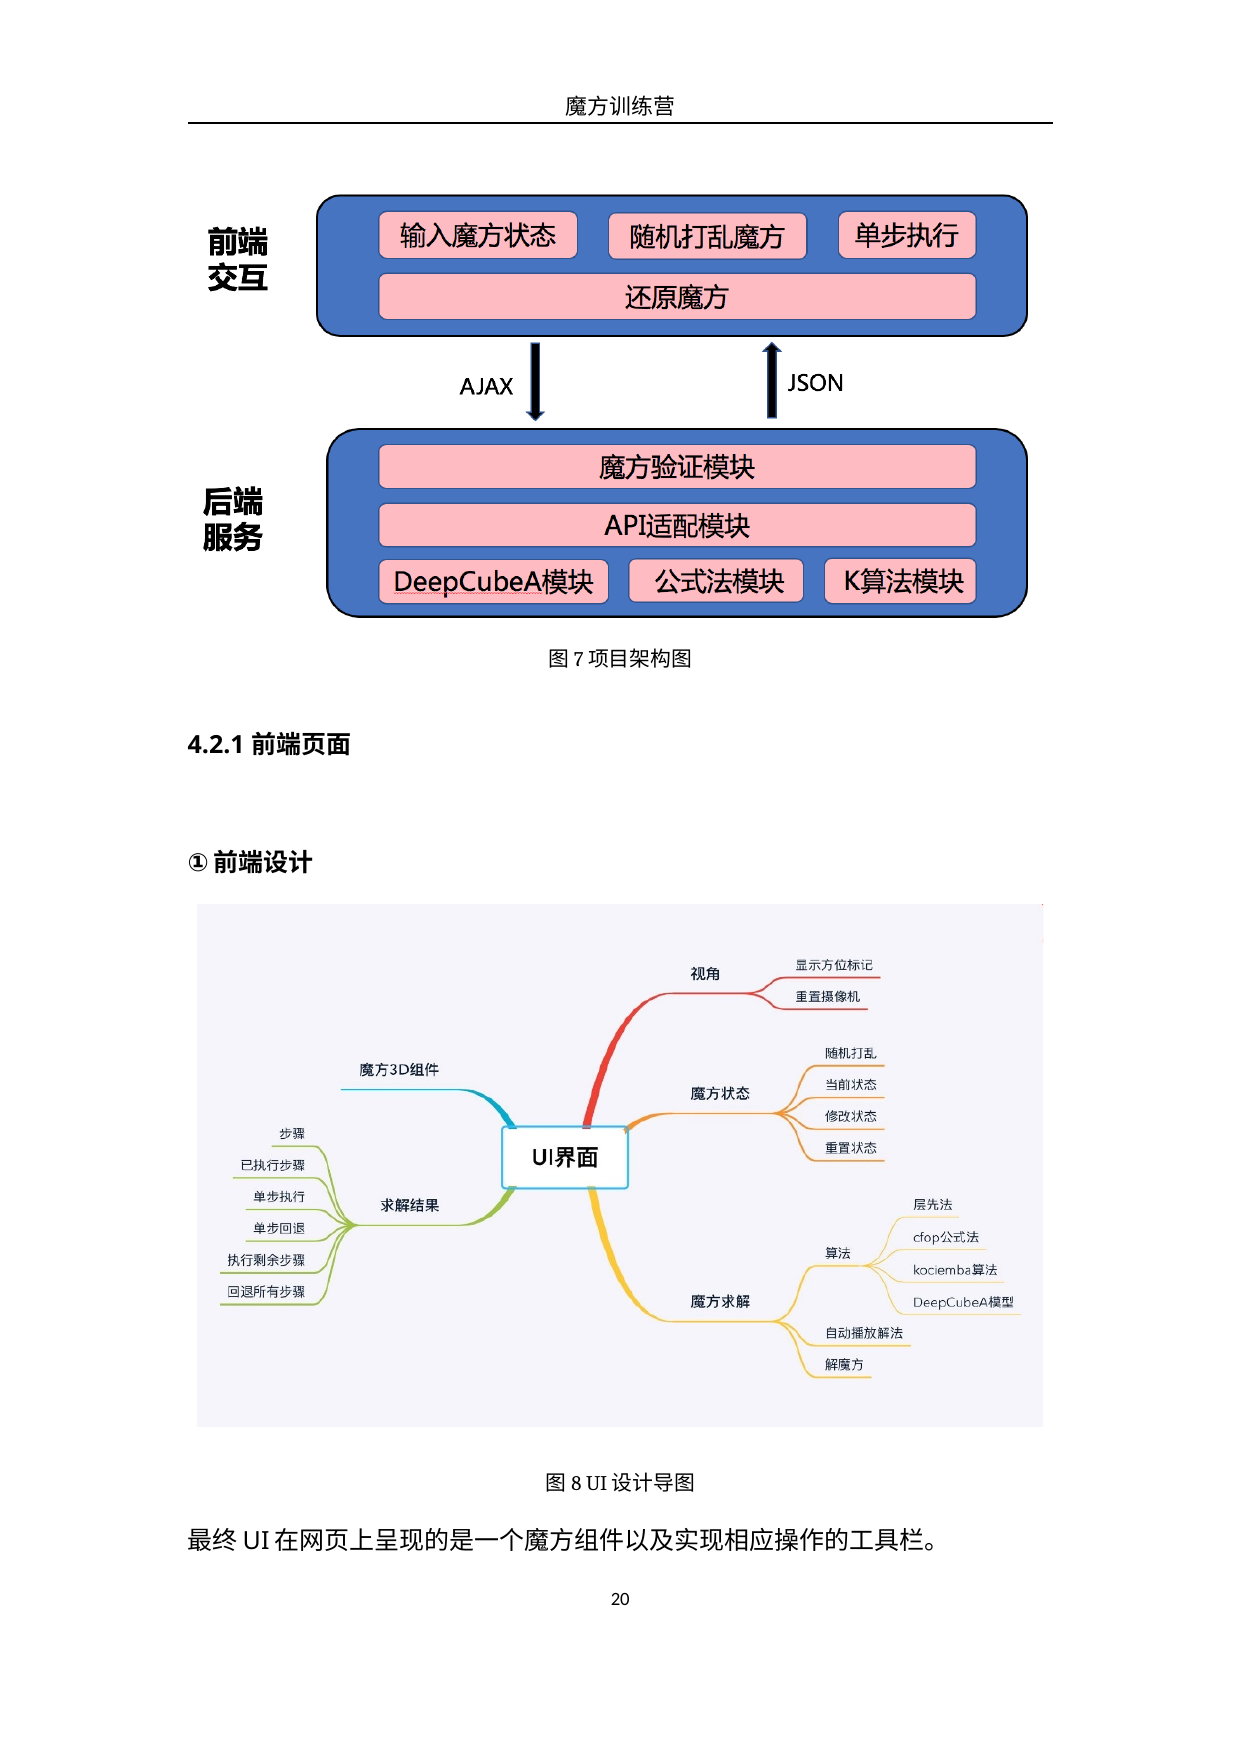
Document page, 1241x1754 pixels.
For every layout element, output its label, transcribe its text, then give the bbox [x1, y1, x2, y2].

text 图 8 UI设计导图 [187, 1465, 1053, 1497]
subtitle 4.2.1 前端页面 [187, 710, 1053, 775]
text 最终UI在网页上呈现的是一个魔方组件以及实现相应操作的工具栏。 [187, 1506, 1053, 1571]
picture [187, 178, 1053, 630]
text 图 7 项目架构图 [187, 641, 1053, 674]
text ①前端设计 [187, 828, 1053, 893]
picture [197, 904, 1044, 1427]
